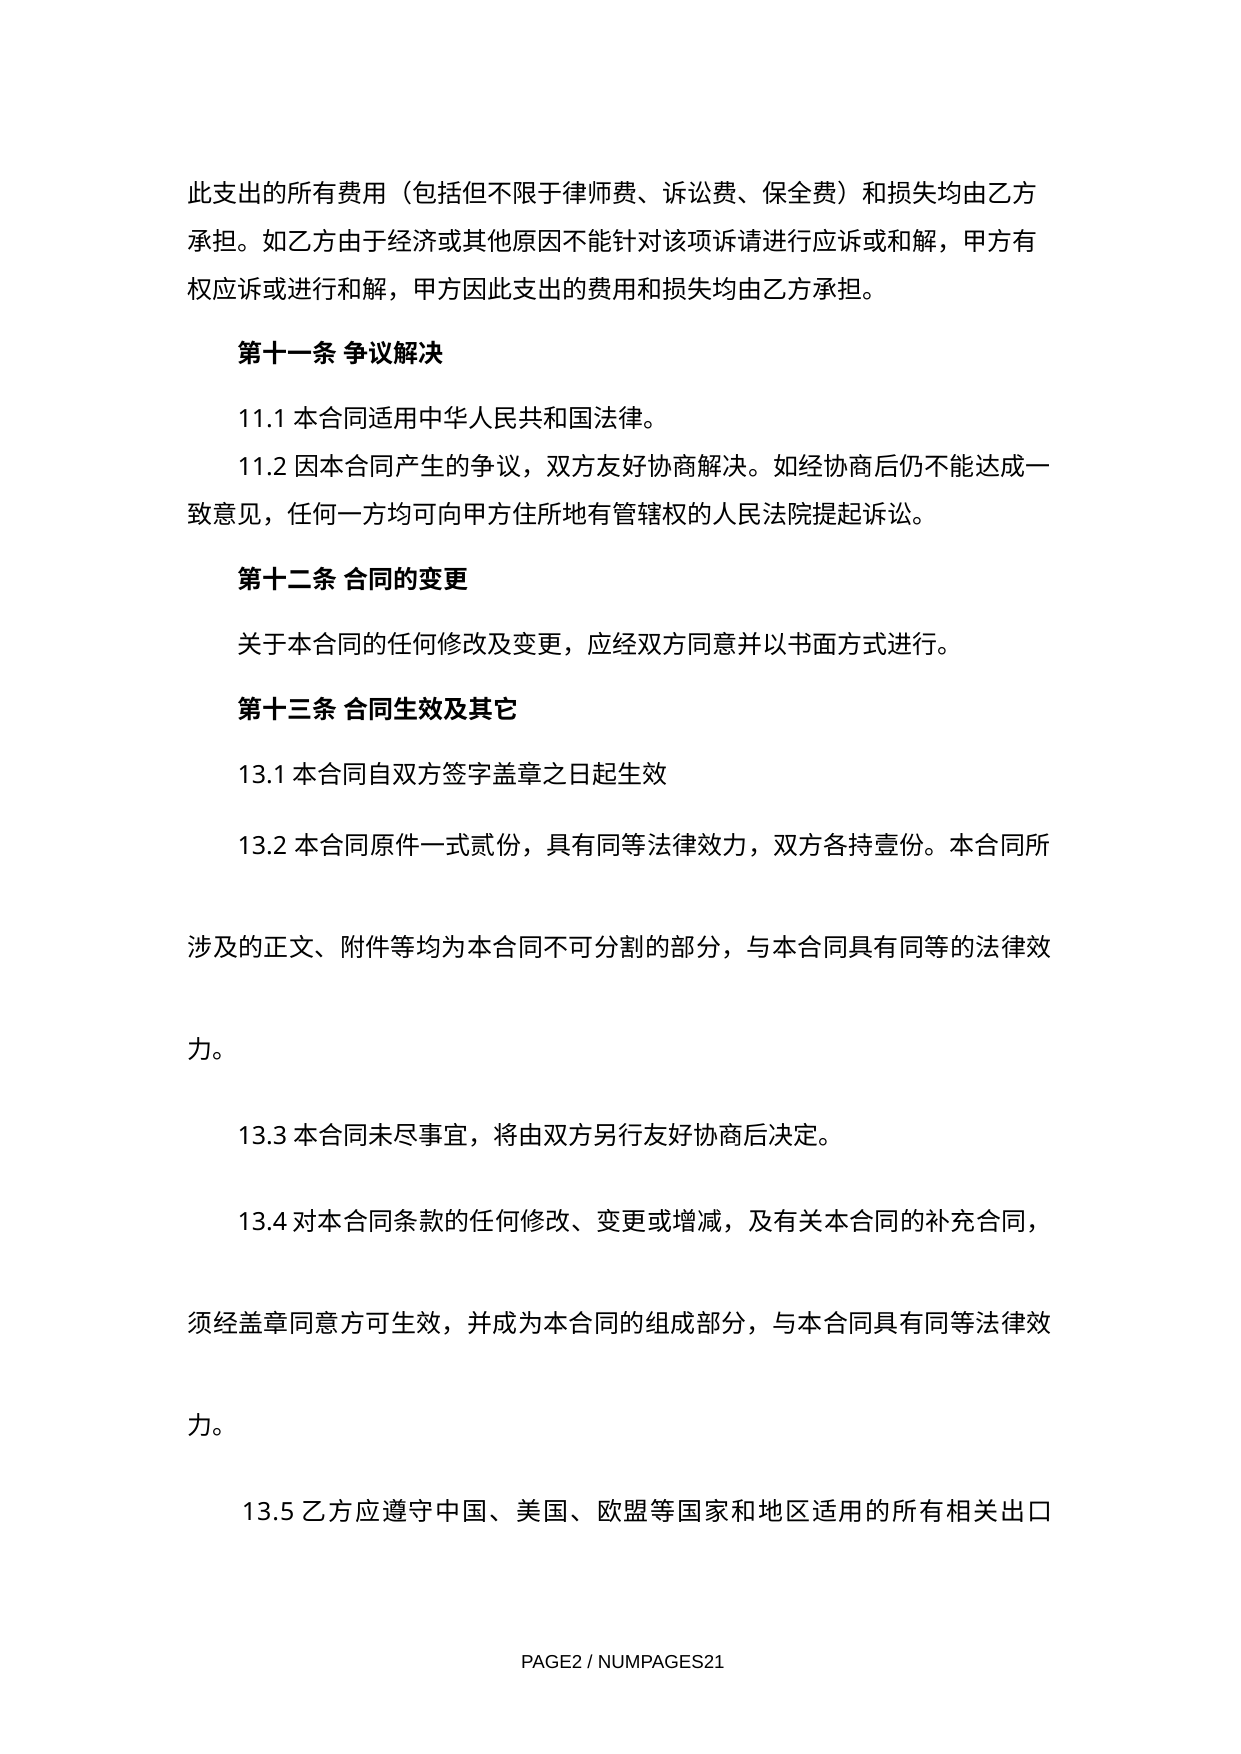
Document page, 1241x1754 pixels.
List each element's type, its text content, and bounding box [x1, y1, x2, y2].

text 13.1本合同自双方签字盖章之日起生效 [187, 745, 1053, 793]
text 11.1 本合同适用中华人民共和国法律。 [187, 389, 1050, 437]
list 13.2 本合同原件一式贰份，具有同等法律效力，双方各持壹份。本合同所涉及的正文、附件等均为本合同不可分割的部分，与本合同具有同等的法律效力。 [187, 810, 1053, 1081]
text 第十二条 合同的变更 [187, 550, 1053, 598]
list 13.3 本合同未尽事宜，将由双方另行友好协商后决定。 [187, 1099, 1053, 1167]
text 第十三条 合同生效及其它 [187, 680, 1053, 728]
list 13.4对本合同条款的任何修改、变更或增减，及有关本合同的补充合同，须经盖章同意方可生效，并成为本合同的组成部分，与本合同具有同等法律效力。 [187, 1186, 1053, 1457]
text 关于本合同的任何修改及变更，应经双方同意并以书面方式进行。 [187, 615, 1053, 663]
text 11.2 因本合同产生的争议，双方友好协商解决。如经协商后仍不能达成一致意见，任何一方均可向甲方住所地有管辖权的人民法院提起诉讼。 [187, 437, 1050, 533]
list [187, 1475, 1053, 1543]
text 第十一条 争议解决 [187, 324, 1053, 372]
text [187, 164, 1053, 308]
